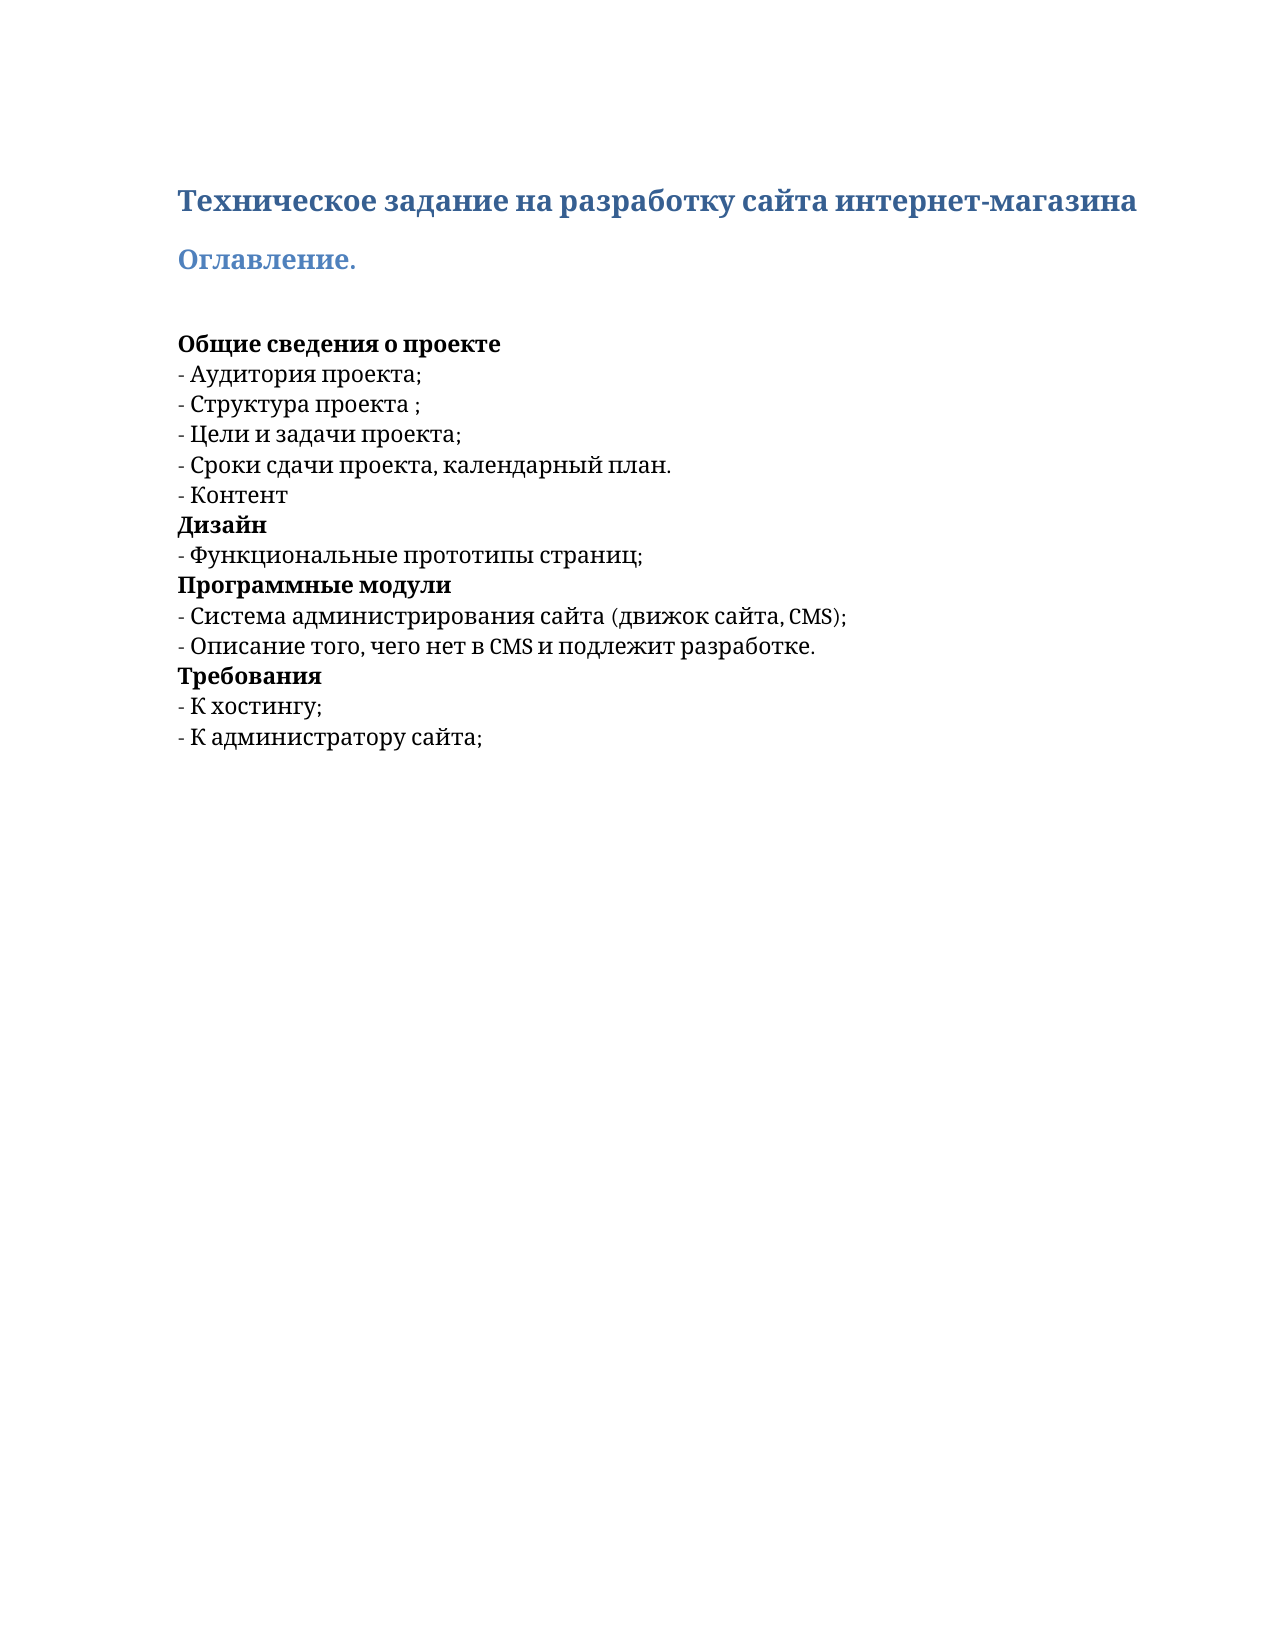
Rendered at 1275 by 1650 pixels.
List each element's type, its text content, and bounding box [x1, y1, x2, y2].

subtitle Оглавление. [177, 245, 1186, 276]
subtitle Техническое задание на разработку сайта интернет-магазина [177, 185, 1186, 219]
text Общие сведения о проекте - Аудитория проекта; - Структура проекта ; - Цели и задачи проекта; - Сроки сдачи проекта, календарный план. - Контент Дизайн - Функциональные прототипы страниц; Программные модули - Система администрирования сайта (движок сайта, CMS); - Описание того, чего нет в CMS и подлежит разработке. Требования - К хостингу; - К администратору сайта; [177, 332, 1186, 783]
